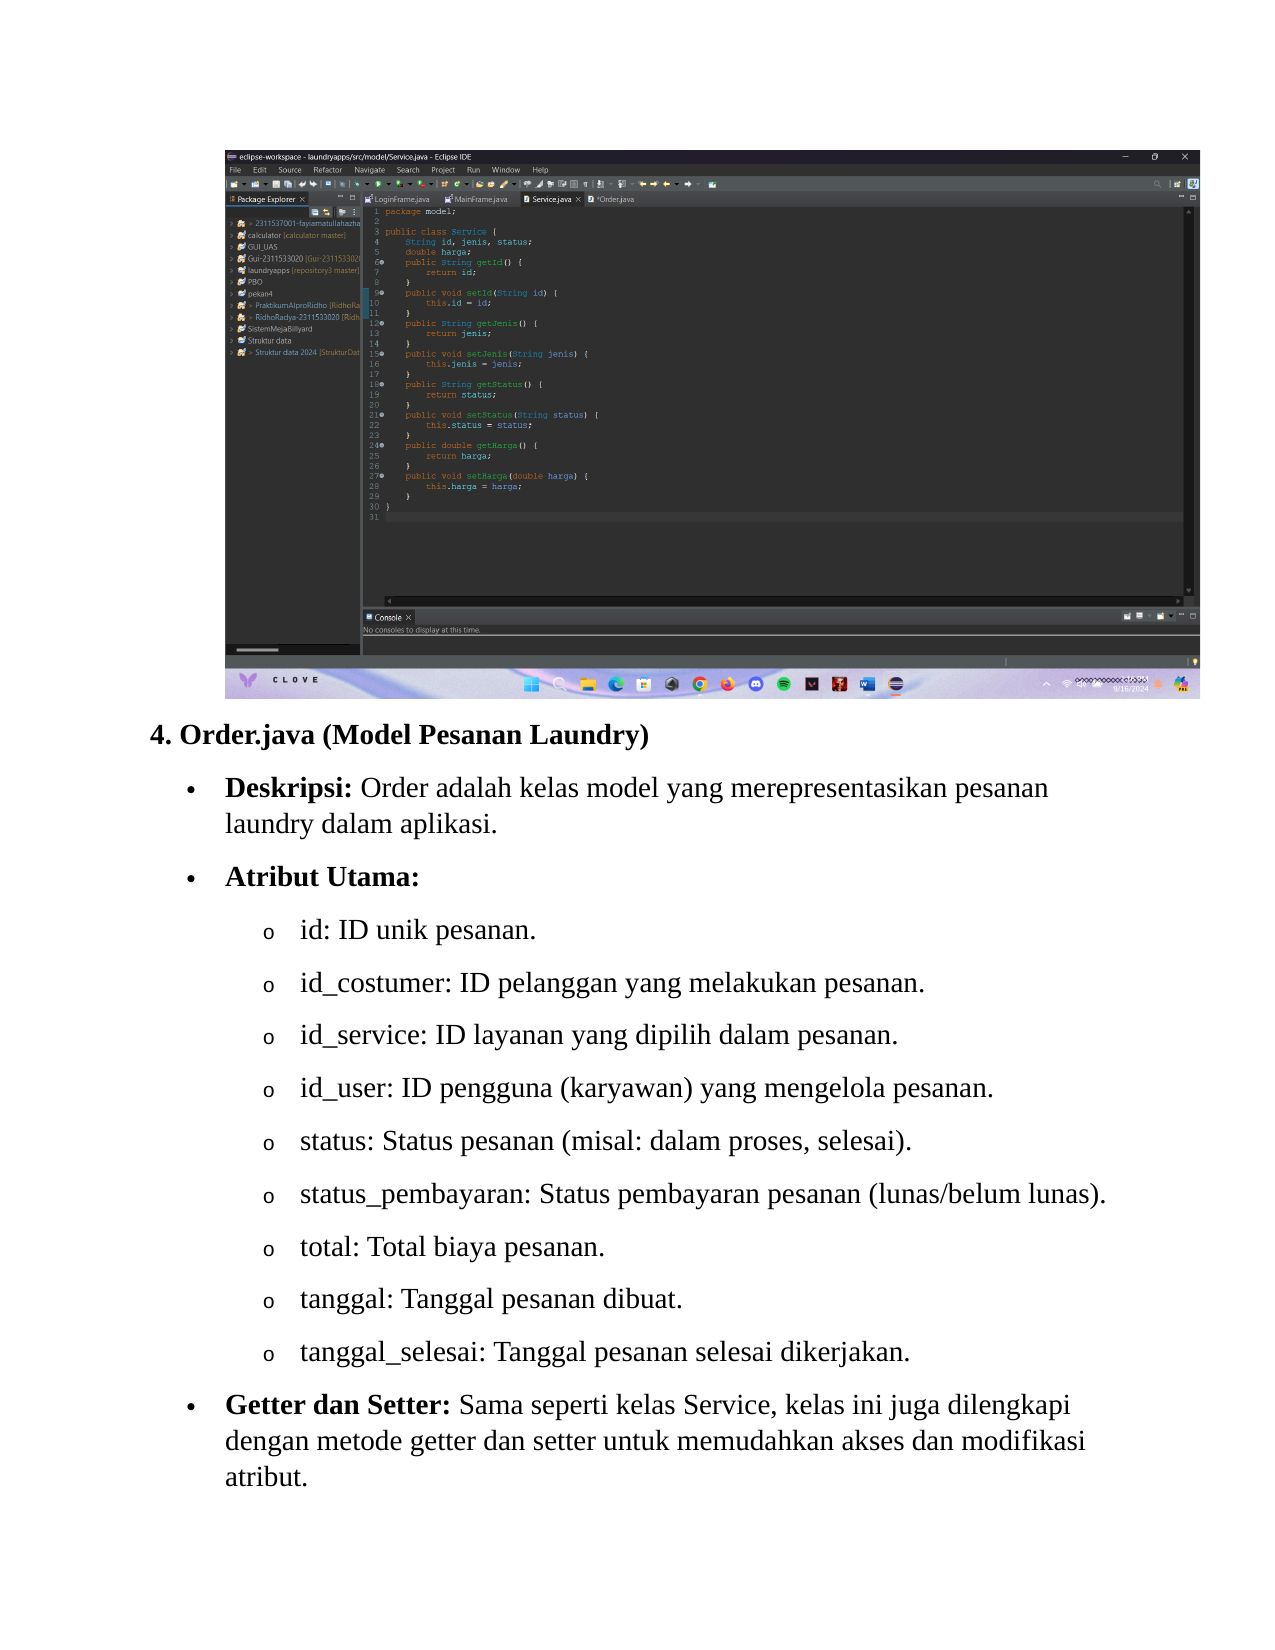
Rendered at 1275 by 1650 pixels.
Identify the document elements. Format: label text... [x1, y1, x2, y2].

list Deskripsi: Order adalah kelas model yang merepresentasikan pesanan laundry dalam aplikasi. [187, 770, 1125, 840]
picture [225, 150, 1200, 699]
list id: ID unik pesanan. [262, 912, 1125, 945]
list tanggal_selesai: Tanggal pesanan selesai dikerjakan. [262, 1334, 1125, 1368]
list id_user: ID pengguna (karyawan) yang mengelola pesanan. [262, 1070, 1125, 1104]
list Atribut Utama: [187, 859, 1125, 893]
list id_costumer: ID pelanggan yang melakukan pesanan. [262, 965, 1125, 998]
list total: Total biaya pesanan. [262, 1229, 1125, 1262]
text 4. Order.java (Model Pesanan Laundry) [150, 717, 1125, 751]
list tanggal: Tanggal pesanan dibuat. [262, 1282, 1125, 1315]
list Getter dan Setter: Sama seperti kelas Service, kelas ini juga dilengkapi dengan metode getter dan setter untuk memudahkan akses dan modifikasi atribut. [187, 1387, 1125, 1493]
list id_service: ID layanan yang dipilih dalam pesanan. [262, 1017, 1125, 1051]
list status: Status pesanan (misal: dalam proses, selesai). [262, 1123, 1125, 1157]
list status_pembayaran: Status pembayaran pesanan (lunas/belum lunas). [262, 1176, 1125, 1209]
